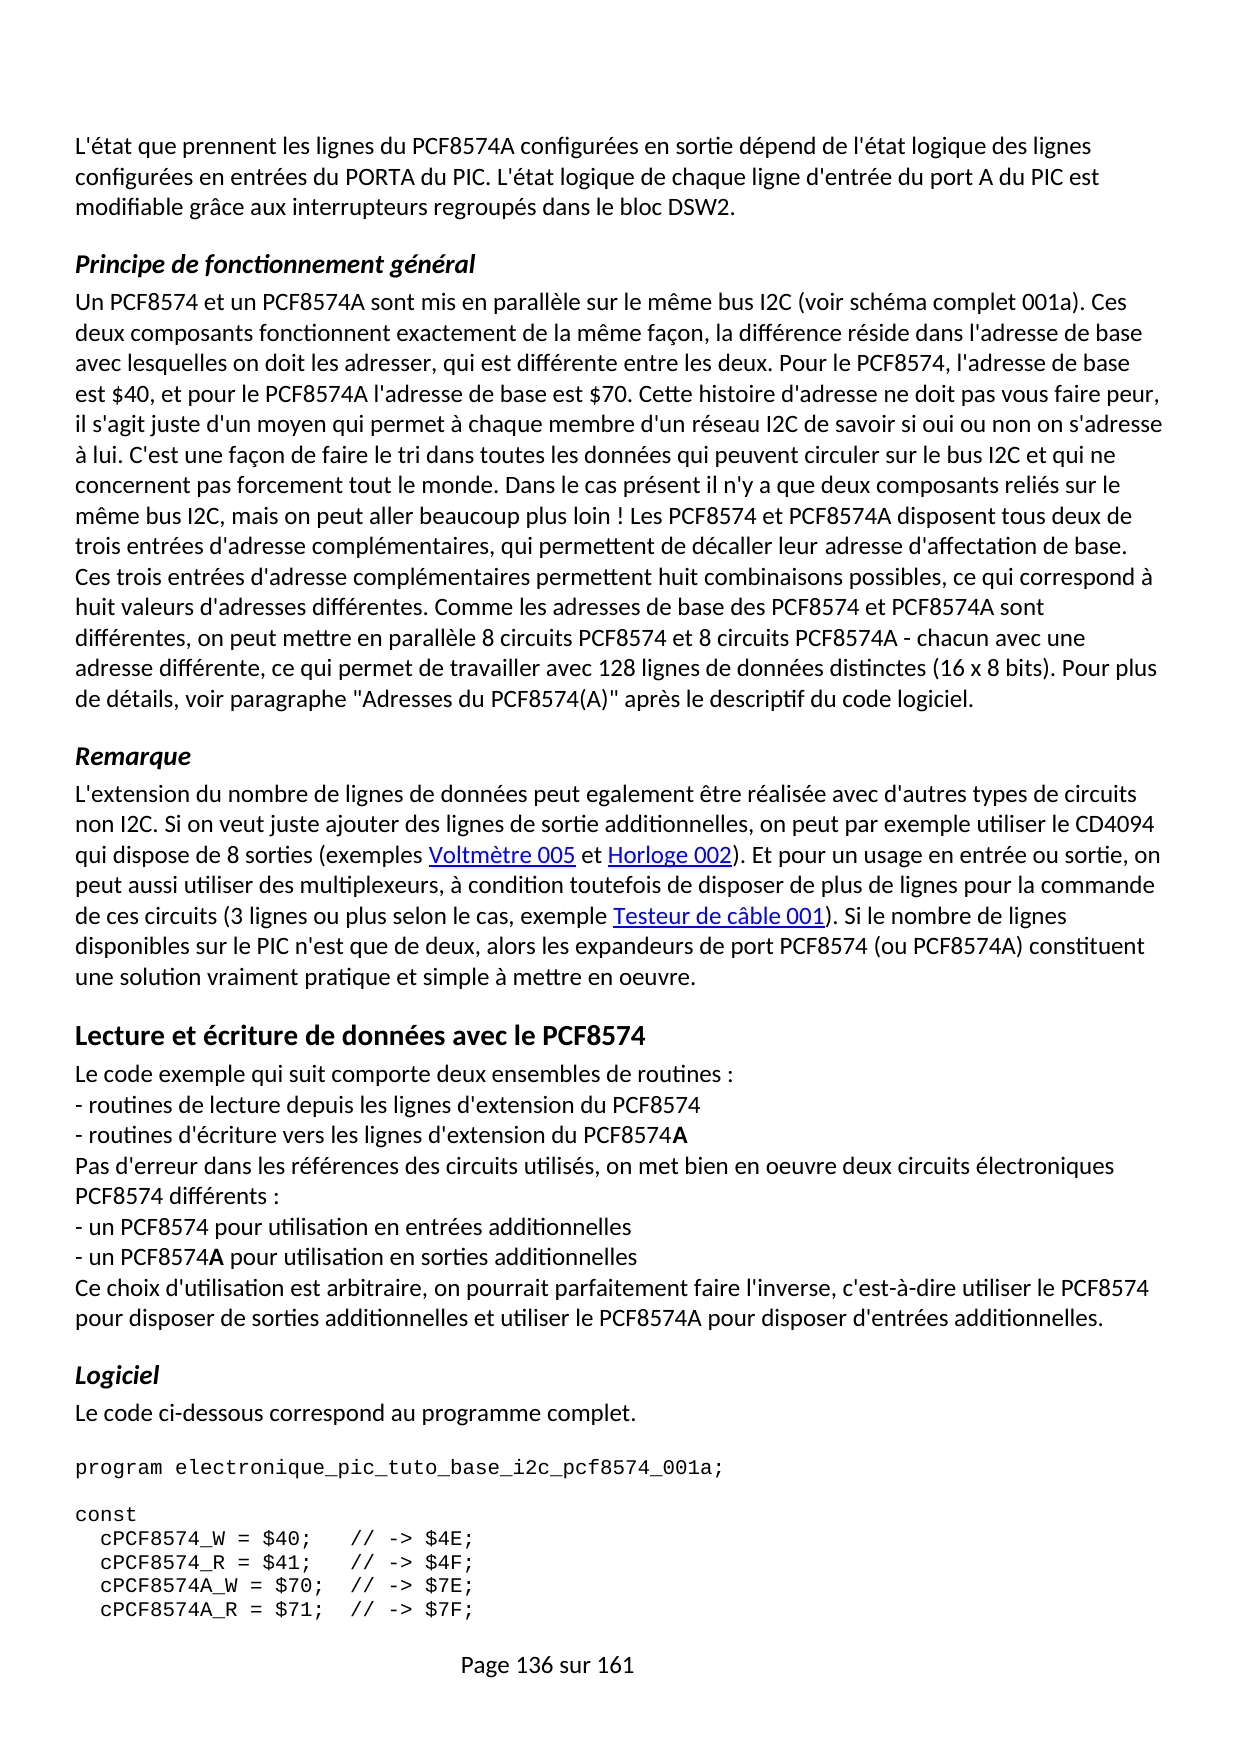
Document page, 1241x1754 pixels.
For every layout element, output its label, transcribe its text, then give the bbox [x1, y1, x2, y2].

text Le code exemple qui suit comporte deux ensembles de routines : - routines de lecture depuis les lignes d'extension du PCF8574 - routines d'écriture vers les lignes d'extension du PCF8574A Pas d'erreur dans les références des circuits utilisés, on met bien en oeuvre deux circuits électroniques PCF8574 différents : - un PCF8574 pour utilisation en entrées additionnelles - un PCF8574A pour utilisation en sorties additionnelles Ce choix d'utilisation est arbitraire, on pourrait parfaitement faire l'inverse, c'est-à-dire utiliser le PCF8574 pour disposer de sorties additionnelles et utiliser le PCF8574A pour disposer d'entrées additionnelles. [75, 1058, 1165, 1333]
text L'extension du nombre de lignes de données peut egalement être réalisée avec d'autres types de circuits non I2C. Si on veut juste ajouter des lignes de sortie additionnelles, on peut par exemple utiliser le CD4094 qui dispose de 8 sorties (exemples Voltmètre 005 et Horloge 002). Et pour un usage en entrée ou sortie, on peut aussi utiliser des multiplexeurs, à condition toutefois de disposer de plus de lignes pour la commande de ces circuits (3 lignes ou plus selon le cas, exemple Testeur de câble 001). Si le nombre de lignes disponibles sur le PIC n'est que de deux, alors les expandeurs de port PCF8574 (ou PCF8574A) constituent une solution vraiment pratique et simple à mettre en oeuvre. [75, 778, 1165, 992]
subtitle Remarque [75, 739, 1165, 772]
subtitle Logiciel [75, 1358, 1165, 1391]
subtitle Principe de fonctionnement général [75, 247, 1165, 280]
subtitle Lecture et écriture de données avec le PCF8574 [75, 1017, 1165, 1052]
text Un PCF8574 et un PCF8574A sont mis en parallèle sur le même bus I2C (voir schéma complet 001a). Ces deux composants fonctionnent exactement de la même façon, la différence réside dans l'adresse de base avec lesquelles on doit les adresser, qui est différente entre les deux. Pour le PCF8574, l'adresse de base est $40, et pour le PCF8574A l'adresse de base est $70. Cette histoire d'adresse ne doit pas vous faire peur, il s'agit juste d'un moyen qui permet à chaque membre d'un réseau I2C de savoir si oui ou non on s'adresse à lui. C'est une façon de faire le tri dans toutes les données qui peuvent circuler sur le bus I2C et qui ne concernent pas forcement tout le monde. Dans le cas présent il n'y a que deux composants reliés sur le même bus I2C, mais on peut aller beaucoup plus loin ! Les PCF8574 et PCF8574A disposent tous deux de trois entrées d'adresse complémentaires, qui permettent de décaller leur adresse d'affectation de base. Ces trois entrées d'adresse complémentaires permettent huit combinaisons possibles, ce qui correspond à huit valeurs d'adresses différentes. Comme les adresses de base des PCF8574 et PCF8574A sont différentes, on peut mettre en parallèle 8 circuits PCF8574 et 8 circuits PCF8574A - chacun avec une adresse différente, ce qui permet de travailler avec 128 lignes de données distinctes (16 x 8 bits). Pour plus de détails, voir paragraphe "Adresses du PCF8574(A)" après le descriptif du code logiciel. [75, 286, 1165, 714]
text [75, 1457, 1165, 1646]
text L'état que prennent les lignes du PCF8574A configurées en sortie dépend de l'état logique des lignes configurées en entrées du PORTA du PIC. L'état logique de chaque ligne d'entrée du port A du PIC est modifiable grâce aux interrupteurs regroupés dans le bloc DSW2. [75, 131, 1165, 222]
text Le code ci-dessous correspond au programme complet. [75, 1397, 1165, 1428]
